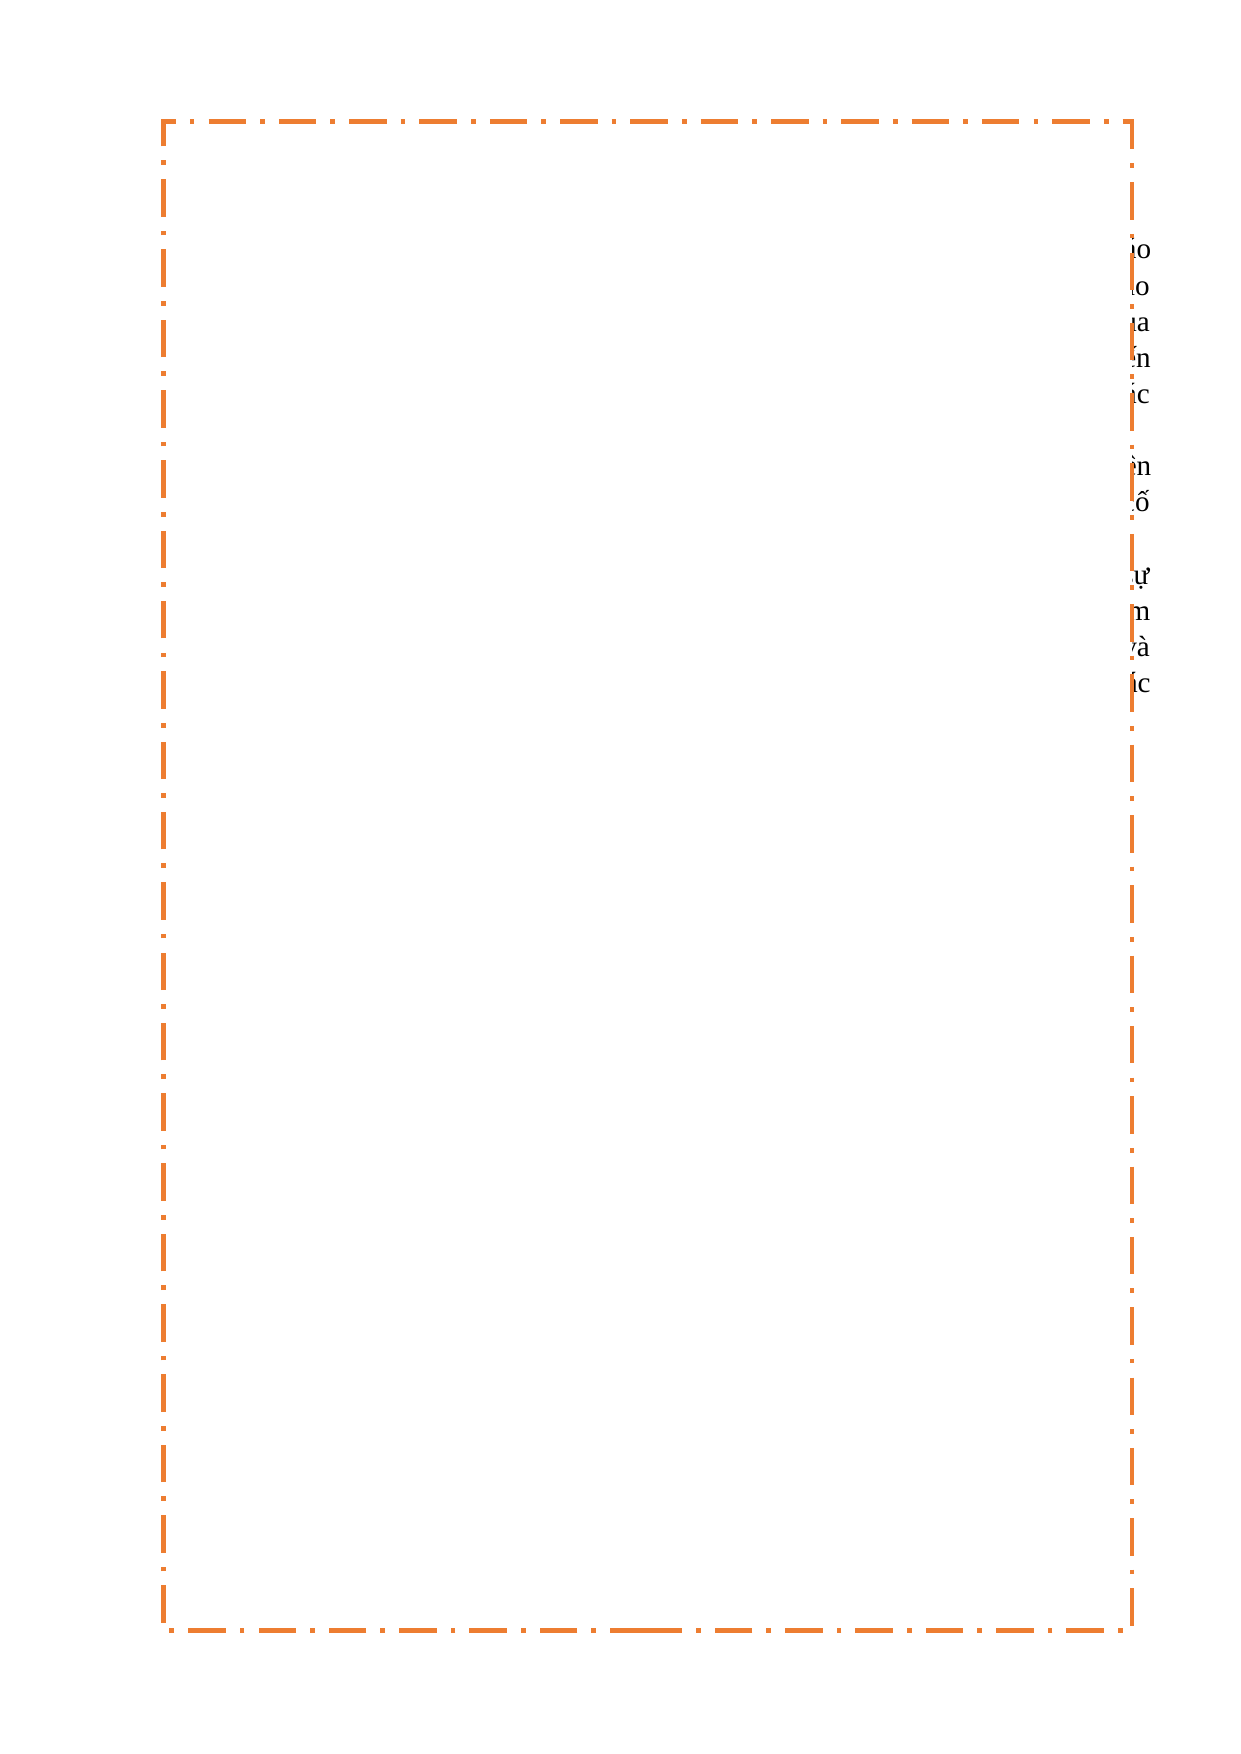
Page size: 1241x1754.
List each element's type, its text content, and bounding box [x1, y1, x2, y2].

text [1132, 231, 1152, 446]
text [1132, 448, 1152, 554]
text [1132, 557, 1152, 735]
text LỜI CẢM ƠN [1132, 149, 1152, 192]
